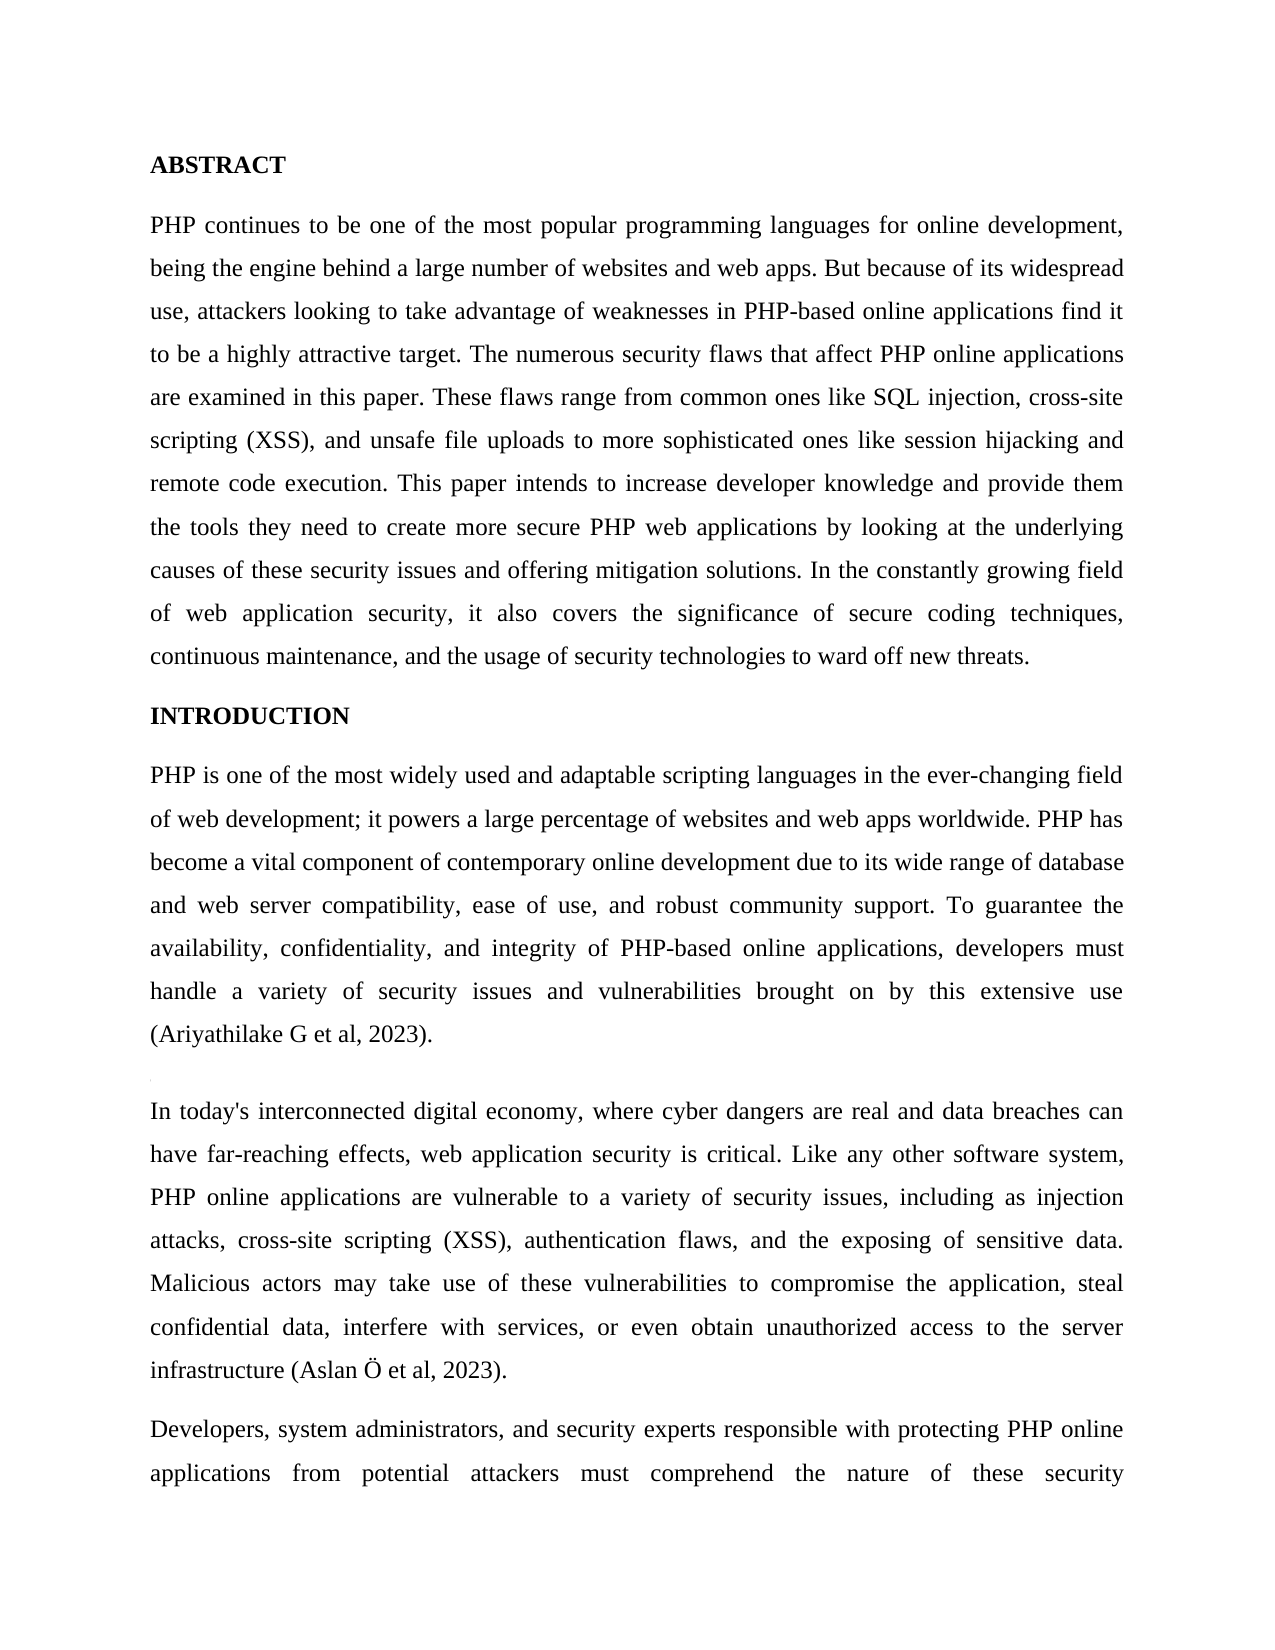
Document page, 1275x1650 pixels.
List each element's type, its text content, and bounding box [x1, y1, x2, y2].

text [ In today's interconnected digital economy, where cyber dangers are real and data breaches can have far-reaching effects, web application security is critical. Like any other software system, PHP online applications are vulnerable to a variety of security issues, including as injection attacks, cross-site scripting (XSS), authentication flaws, and the exposing of sensitive data. Malicious actors may take use of these vulnerabilities to compromise the application, steal confidential data, interfere with services, or even obtain unauthorized access to the server infrastructure (Aslan Ö et al, 2023). [150, 1079, 1125, 1383]
text PHP is one of the most widely used and adaptable scripting languages in the ever-changing field of web development; it powers a large percentage of websites and web apps worldwide. PHP has become a vital component of contemporary online development due to its wide range of database and web server compatibility, ease of use, and robust community support. To guarantee the availability, confidentiality, and integrity of PHP-based online applications, developers must handle a variety of security issues and vulnerabilities brought on by this extensive use (Ariyathilake G et al, 2023). [150, 761, 1125, 1048]
text INTRODUCTION [150, 701, 1125, 729]
text ABSTRACT [150, 150, 1125, 179]
text PHP continues to be one of the most popular programming languages for online development, being the engine behind a large number of websites and web apps. But because of its widespread use, attackers looking to take advantage of weaknesses in PHP-based online applications find it to be a highly attractive target. The numerous security flaws that affect PHP online applications are examined in this paper. These flaws range from common ones like SQL injection, cross-site scripting (XSS), and unsafe file uploads to more sophisticated ones like session hijacking and remote code execution. This paper intends to increase developer knowledge and provide them the tools they need to create more secure PHP web applications by looking at the underlying causes of these security issues and offering mitigation solutions. In the constantly growing field of web application security, it also covers the significance of secure coding techniques, continuous maintenance, and the usage of security technologies to ward off new threats. [150, 210, 1125, 670]
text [150, 1414, 1125, 1486]
